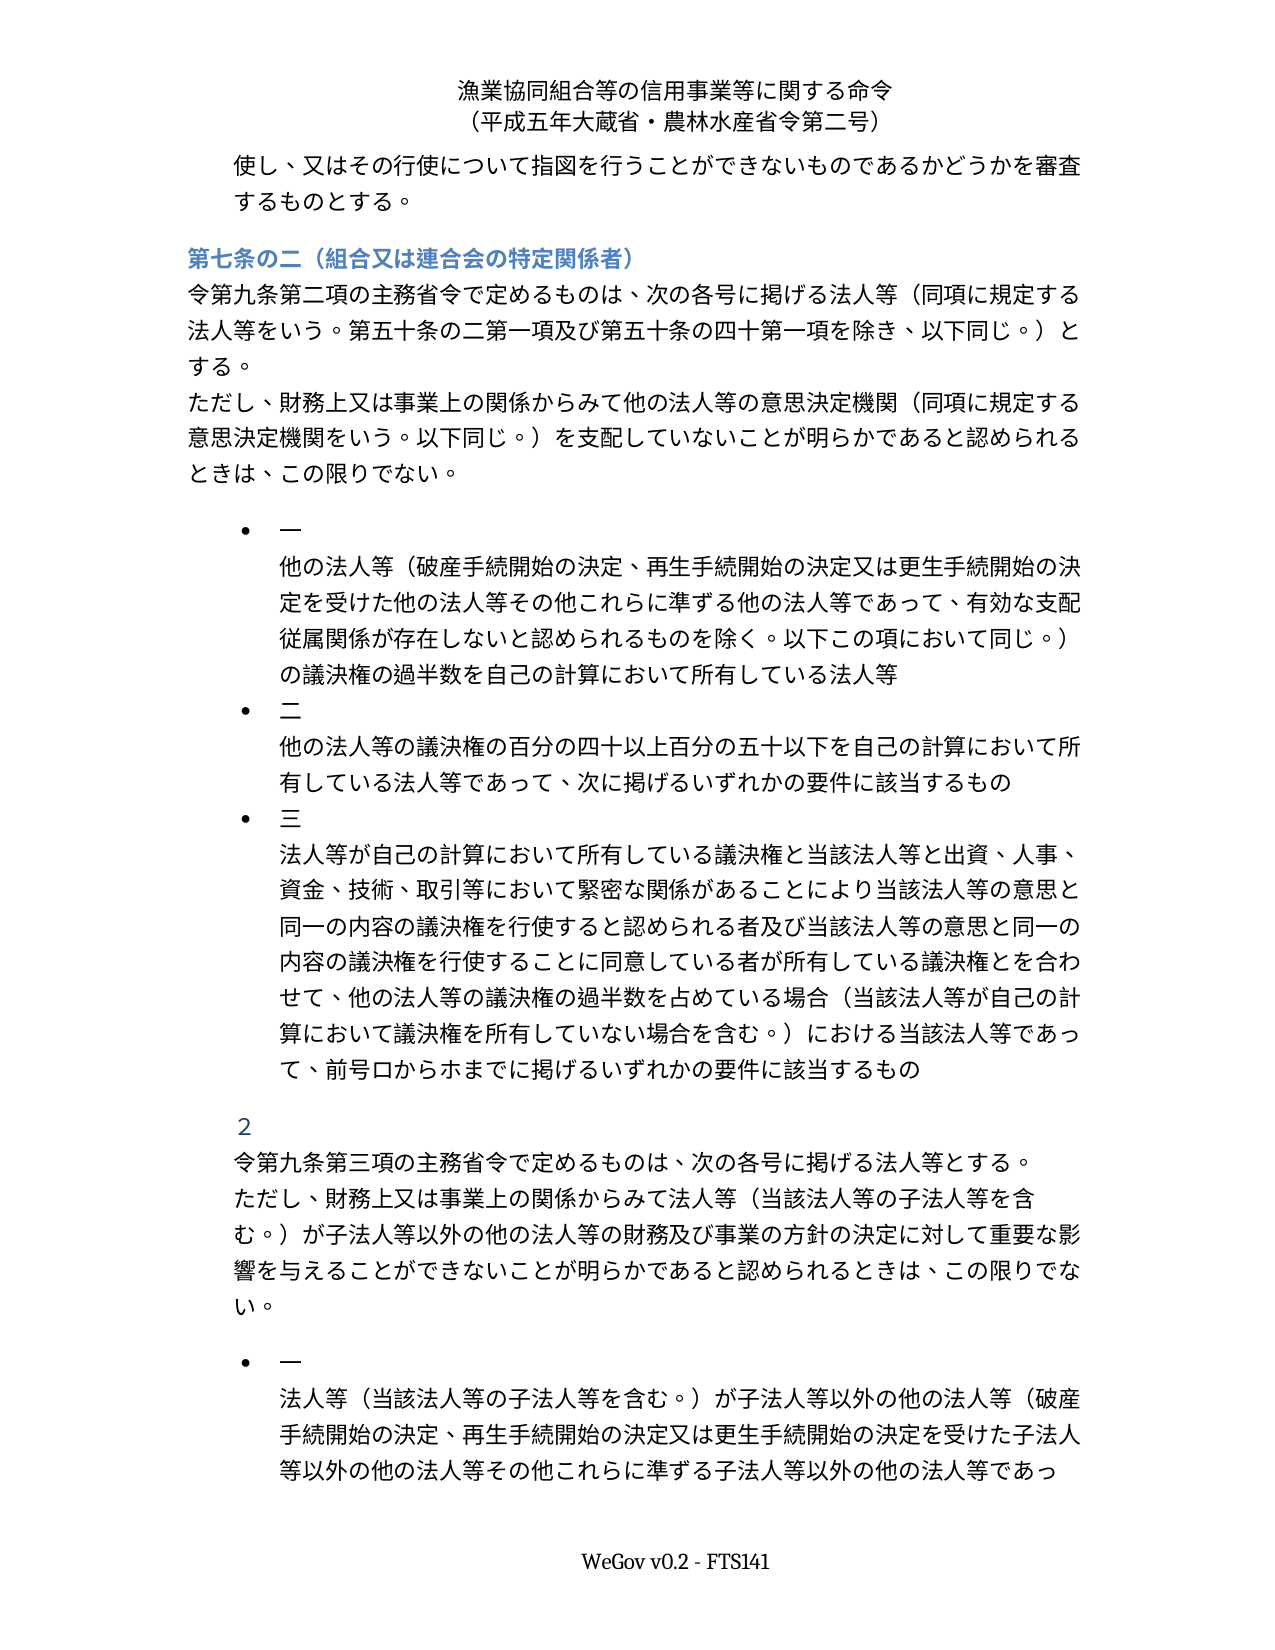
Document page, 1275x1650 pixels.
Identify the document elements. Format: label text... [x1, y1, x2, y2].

text 令第九条第二項の主務省令で定めるものは、次の各号に掲げる法人等（同項に規定する法人等をいう。第五十条の二第一項及び第五十条の四十第一項を除き、以下同じ。）とする。 ただし、財務上又は事業上の関係からみて他の法人等の意思決定機関（同項に規定する意思決定機関をいう。以下同じ。）を支配していないことが明らかであると認められるときは、この限りでない。 [187, 279, 1087, 489]
text 行政庁は、前項の規定による承認の申請があったときは、当該申請に係る株式等について、当該申請をした組合、連合会又は共済水産業協同組合連合会が議決権を行使し、又はその行使について指図を行うことができないものであるかどうかを審査するものとする。 [233, 150, 1087, 217]
list 一 他の法人等（破産手続開始の決定、再生手続開始の決定又は更生手続開始の決定を受けた他の法人等その他これらに準ずる他の法人等であって、有効な支配従属関係が存在しないと認められるものを除く。以下この項において同じ。）の議決権の過半数を自己の計算において所有している法人等 [242, 515, 1087, 690]
subtitle 第七条の二（組合又は連合会の特定関係者） [187, 243, 1087, 274]
list 三 法人等が自己の計算において所有している議決権と当該法人等と出資、人事、資金、技術、取引等において緊密な関係があることにより当該法人等の意思と同一の内容の議決権を行使すると認められる者及び当該法人等の意思と同一の内容の議決権を行使することに同意している者が所有している議決権とを合わせて、他の法人等の議決権の過半数を占めている場合（当該法人等が自己の計算において議決権を所有していない場合を含む。）における当該法人等であって、前号ロからホまでに掲げるいずれかの要件に該当するもの [242, 803, 1087, 1085]
list 二 他の法人等の議決権の百分の四十以上百分の五十以下を自己の計算において所有している法人等であって、次に掲げるいずれかの要件に該当するもの [242, 695, 1087, 798]
subtitle ２ [233, 1111, 1087, 1142]
text 令第九条第三項の主務省令で定めるものは、次の各号に掲げる法人等とする。 ただし、財務上又は事業上の関係からみて法人等（当該法人等の子法人等を含む。）が子法人等以外の他の法人等の財務及び事業の方針の決定に対して重要な影響を与えることができないことが明らかであると認められるときは、この限りでない。 [233, 1147, 1087, 1322]
